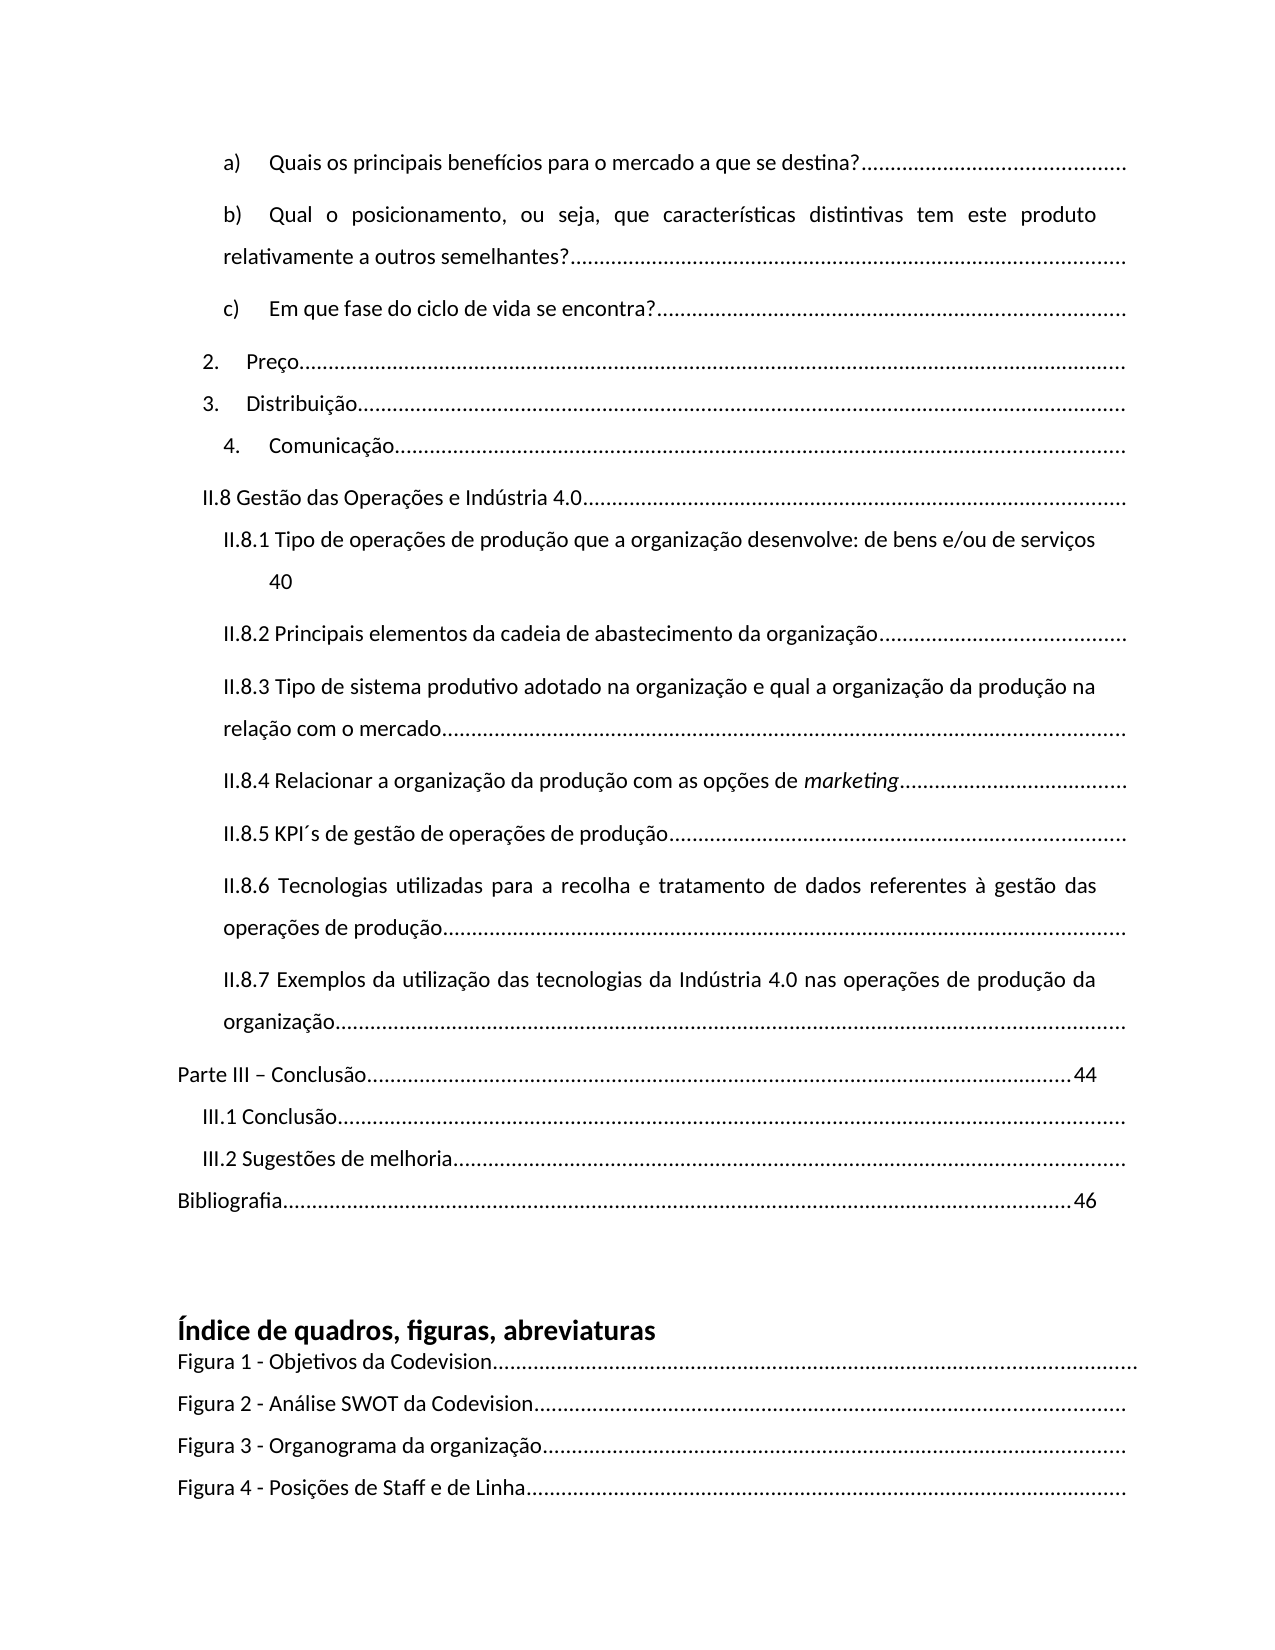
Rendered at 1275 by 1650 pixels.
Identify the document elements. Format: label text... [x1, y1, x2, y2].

text Figura 2 - Análise SWOT da Codevision 17 [177, 1389, 1098, 1417]
text Figura 4 - Posições de Staff e de Linha 20 [177, 1473, 1098, 1501]
text Índice de quadros, figuras, abreviaturas [177, 1312, 1098, 1347]
text Figura 1 - Objetivos da Codevision 8 [177, 1347, 1098, 1375]
text Figura 3 - Organograma da organização 19 [177, 1431, 1098, 1459]
